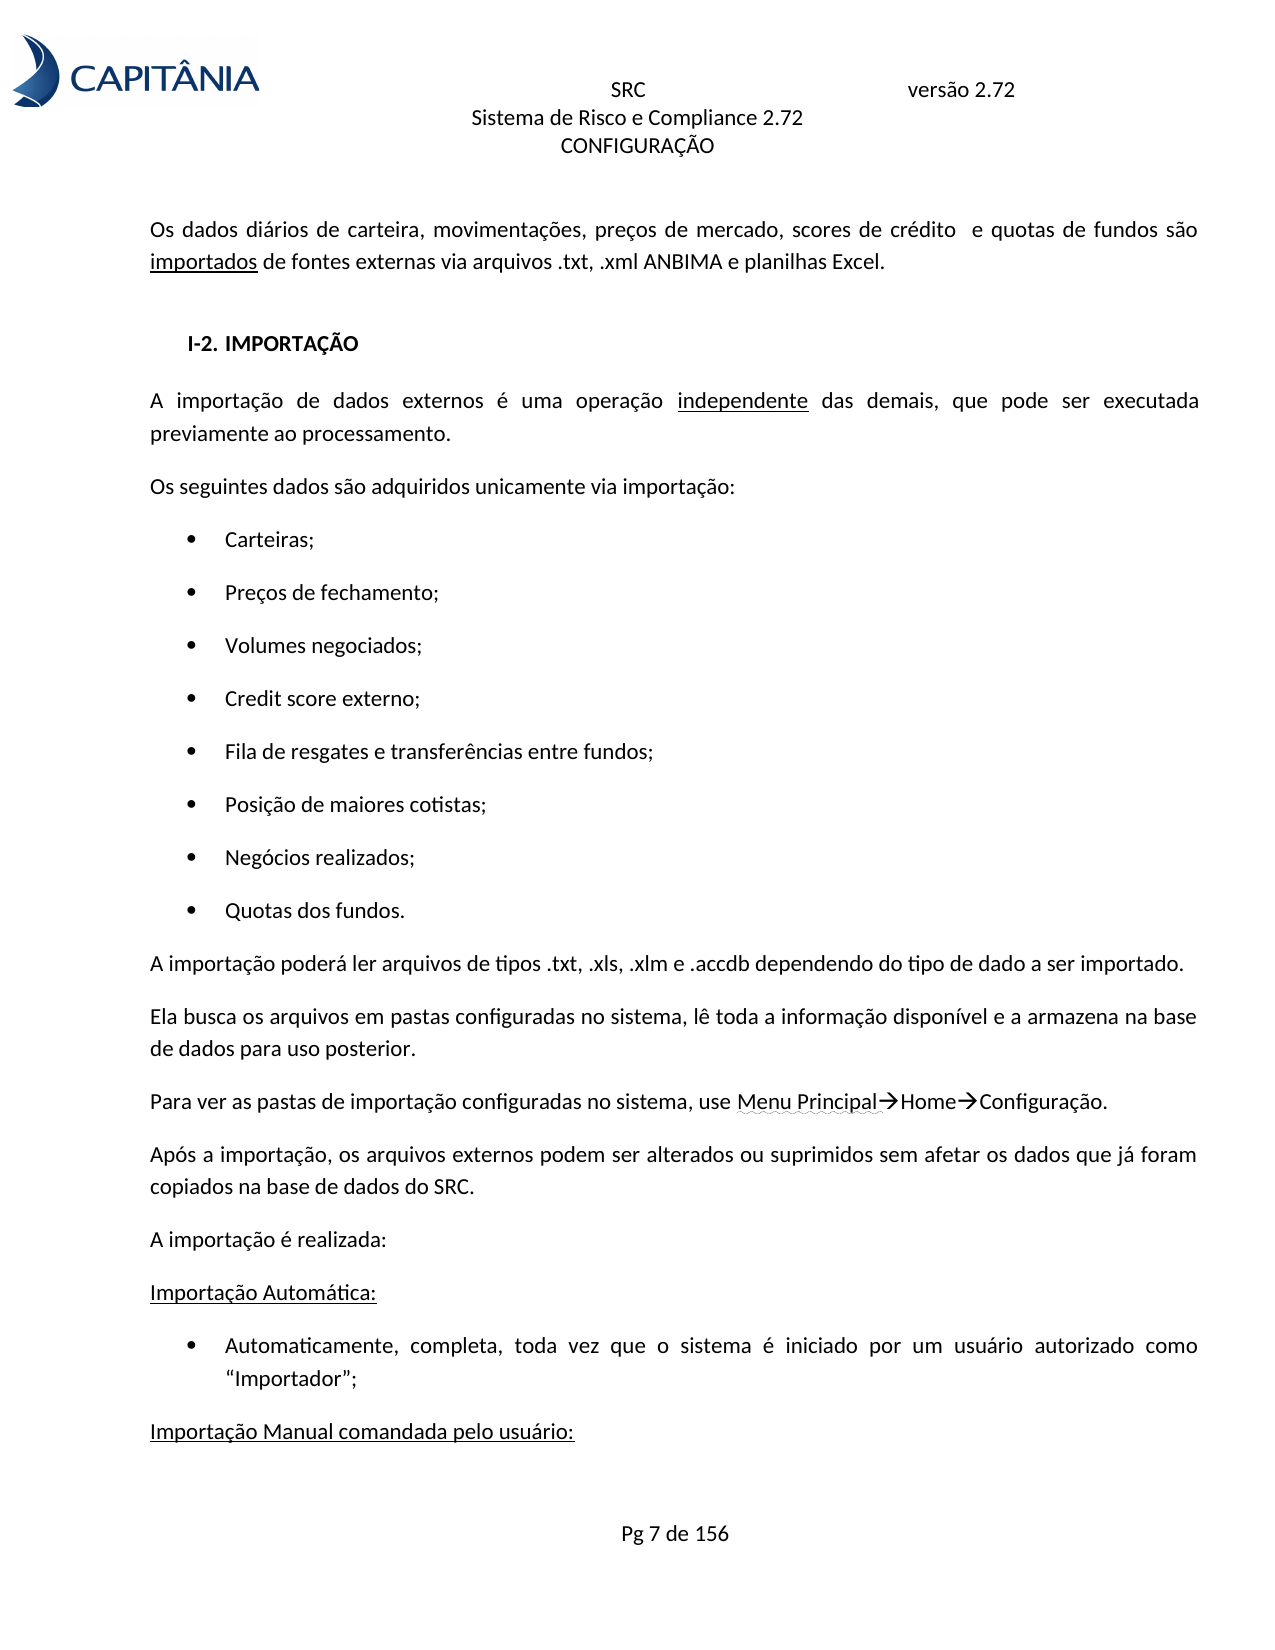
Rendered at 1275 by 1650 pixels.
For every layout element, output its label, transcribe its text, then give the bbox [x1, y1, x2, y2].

list Credit score externo; [187, 684, 1200, 712]
text Os dados diários de carteira, movimentações, preços de mercado, scores de crédito e quotas de fundos são importados de fontes externas via arquivos .txt, .xml ANBIMA e planilhas Excel. [150, 215, 1200, 275]
text Importação Manual comandada pelo usuário: [150, 1417, 1200, 1445]
list Quotas dos fundos. [187, 896, 1200, 924]
list Fila de resgates e transferências entre fundos; [187, 737, 1200, 765]
list Posição de maiores cotistas; [187, 790, 1200, 818]
list Carteiras; [187, 525, 1200, 553]
list Automaticamente, completa, toda vez que o sistema é iniciado por um usuário autorizado como “Importador”; [187, 1332, 1200, 1392]
text A importação de dados externos é uma operação independente das demais, que pode ser executada previamente ao processamento. [150, 387, 1200, 447]
subtitle IMPORTAÇÃO [187, 329, 1200, 357]
text A importação poderá ler arquivos de tipos .txt, .xls, .xlm e .accdb dependendo do tipo de dado a ser importado. [150, 949, 1200, 977]
list Preços de fechamento; [187, 578, 1200, 606]
text Após a importação, os arquivos externos podem ser alterados ou suprimidos sem afetar os dados que já foram copiados na base de dados do SRC. [150, 1140, 1200, 1201]
list Volumes negociados; [187, 631, 1200, 659]
text Os seguintes dados são adquiridos unicamente via importação: [150, 472, 1200, 500]
list Negócios realizados; [187, 843, 1200, 871]
text A importação é realizada: [150, 1226, 1200, 1253]
text Importação Automática: [150, 1278, 1200, 1307]
text Para ver as pastas de importação configuradas no sistema, use Menu PrincipalHomeConfiguração. [150, 1087, 1200, 1115]
picture [12, 34, 260, 107]
text Ela busca os arquivos em pastas configuradas no sistema, lê toda a informação disponível e a armazena na base de dados para uso posterior. [150, 1002, 1200, 1062]
